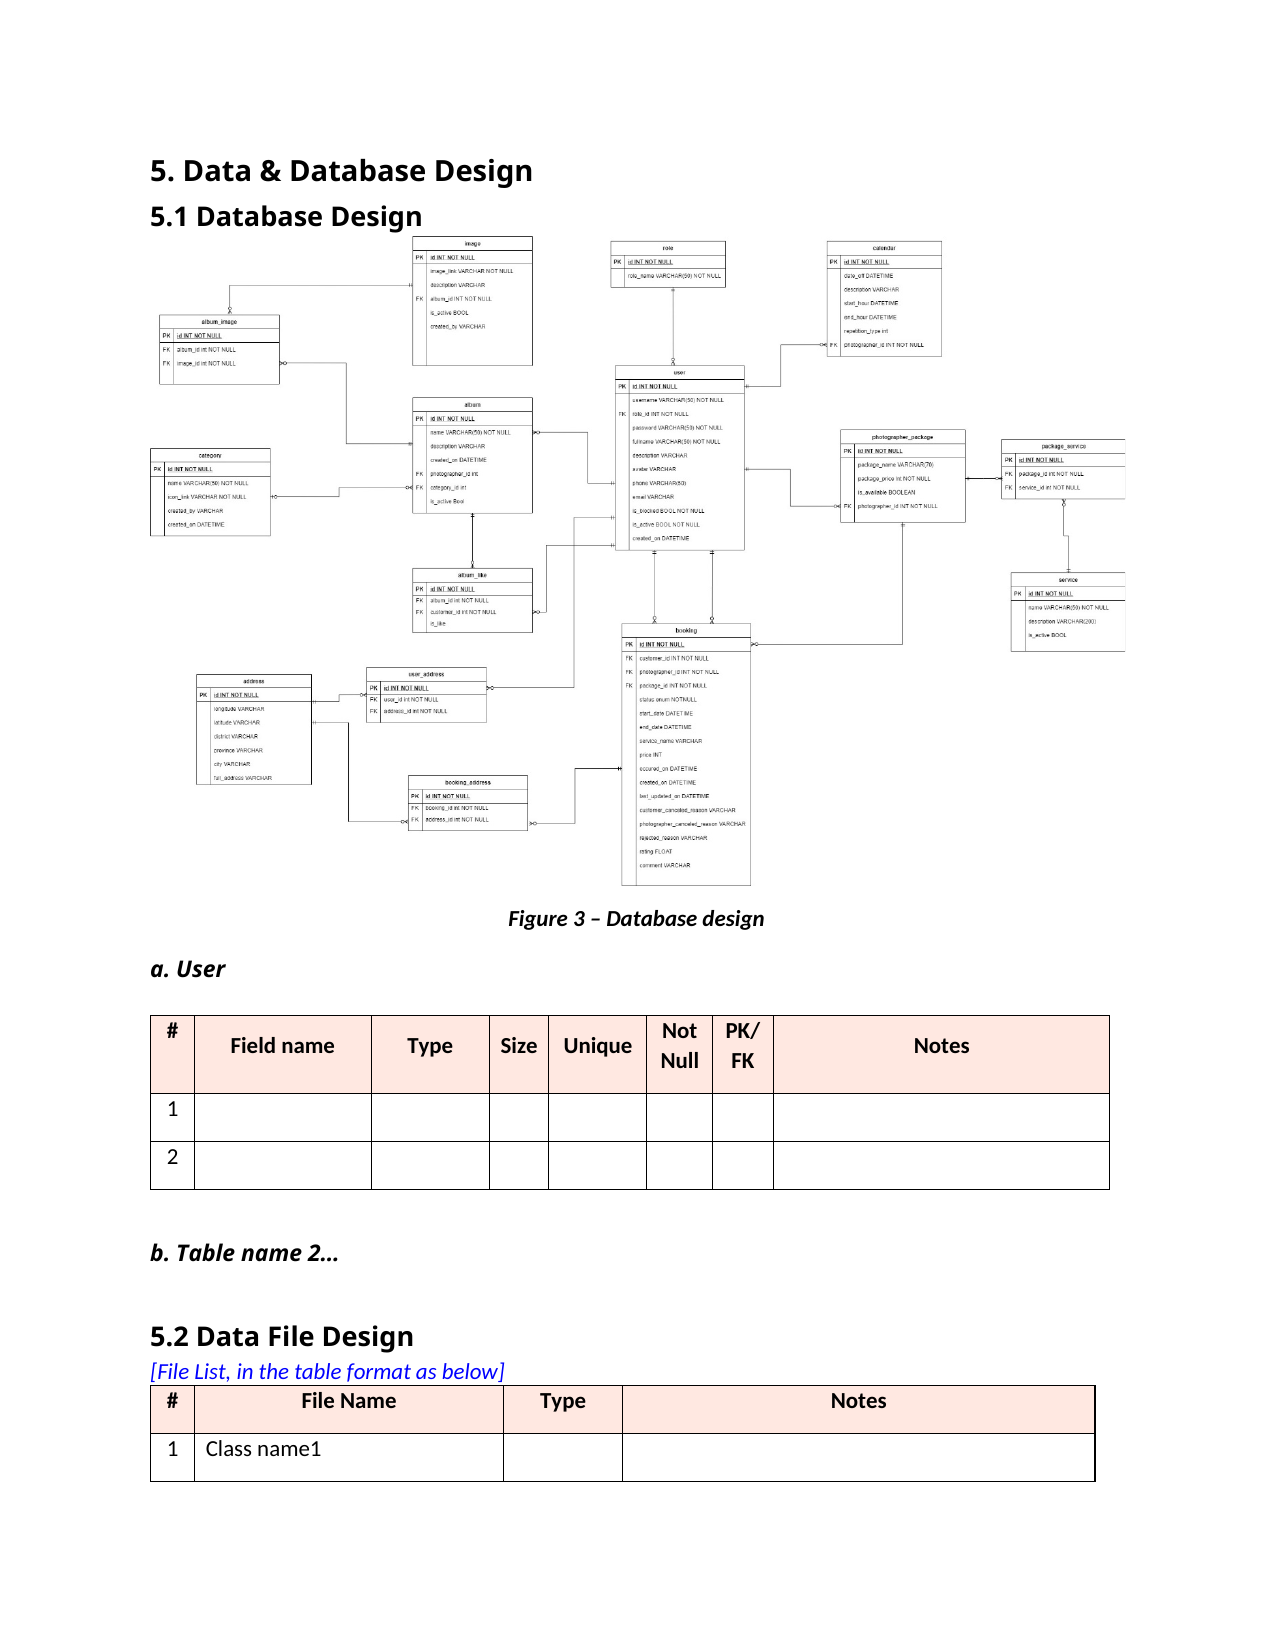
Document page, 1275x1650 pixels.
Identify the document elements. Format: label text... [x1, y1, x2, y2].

table_header # [151, 1386, 194, 1433]
table_header Type [504, 1386, 622, 1433]
table_header File Name [195, 1386, 503, 1433]
table_cell [195, 1142, 371, 1188]
subtitle b. Table name 2… [150, 1236, 1125, 1268]
picture [150, 236, 1125, 886]
table_header Field name [195, 1016, 371, 1093]
table_cell 2 [151, 1142, 194, 1188]
text Figure 3 – Database design [150, 904, 1125, 932]
table_header Not Null [647, 1016, 712, 1093]
table_cell [372, 1094, 489, 1141]
table_header Type [372, 1016, 489, 1093]
table_cell [774, 1094, 1109, 1141]
table_cell [195, 1094, 371, 1141]
table_cell [549, 1094, 646, 1141]
table_cell Class name1 [195, 1434, 503, 1481]
table_cell 1 [151, 1434, 194, 1481]
table_cell [713, 1142, 773, 1188]
table_cell [372, 1142, 489, 1188]
subtitle 5. Data & Database Design [150, 150, 1125, 190]
table_header # [151, 1016, 194, 1093]
table_header Notes [623, 1386, 1094, 1433]
table_cell [490, 1094, 548, 1141]
subtitle 5.2 Data File Design [150, 1317, 1125, 1354]
table_cell [623, 1434, 1094, 1481]
table_cell [490, 1142, 548, 1188]
table_cell [774, 1142, 1109, 1188]
table_cell [504, 1434, 622, 1481]
table_header Size [490, 1016, 548, 1093]
table_cell [647, 1142, 712, 1188]
table_header PK/FK [713, 1016, 773, 1093]
table_header Unique [549, 1016, 646, 1093]
table_cell 1 [151, 1094, 194, 1141]
table_cell [549, 1142, 646, 1188]
table_cell [713, 1094, 773, 1141]
table_header Notes [774, 1016, 1109, 1093]
table_cell [647, 1094, 712, 1141]
subtitle a. User [150, 953, 1125, 984]
subtitle 5.1 Database Design [150, 197, 1125, 234]
text [File List, in the table format as below] [150, 1357, 1125, 1385]
